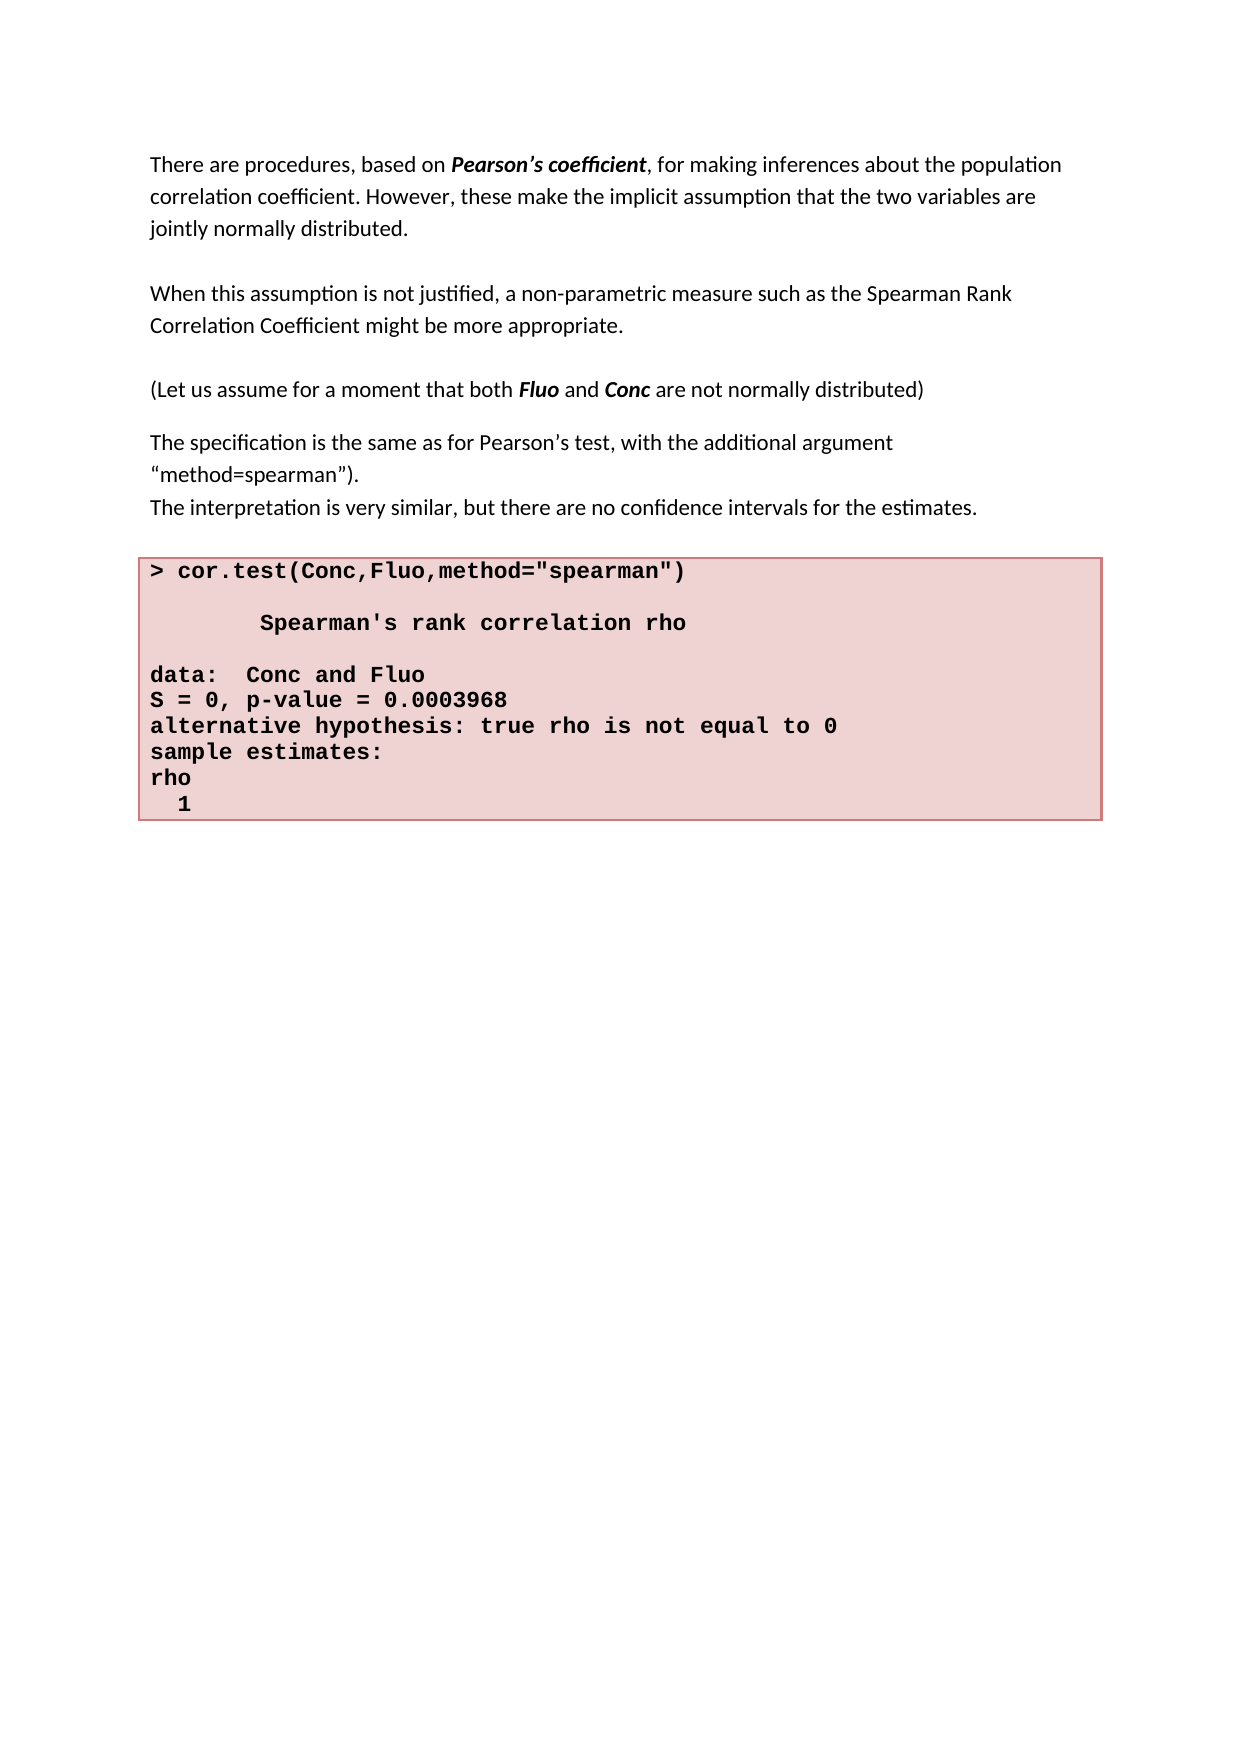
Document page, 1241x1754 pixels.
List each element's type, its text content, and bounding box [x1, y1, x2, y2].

text There are procedures, based on Pearson’s coefficient, for making inferences about the population correlation coefficient. However, these make the implicit assumption that the two variables are jointly normally distributed. [150, 150, 1090, 242]
text The interpretation is very similar, but there are no confidence intervals for the estimates. [150, 493, 1090, 521]
text The specification is the same as for Pearson’s test, with the additional argument “method=spearman”). [150, 428, 1090, 488]
text When this assumption is not justified, a non-parametric measure such as the Spearman Rank Correlation Coefficient might be more appropriate. [150, 279, 1090, 339]
table_header > cor.test(Conc,Fluo,method="spearman") Spearman's rank correlation rho data: Conc and Fluo S = 0, p-value = 0.0003968 alternative hypothesis: true rho is not equal to 0 sample estimates: rho 1 [140, 559, 1100, 818]
text (Let us assume for a moment that both Fluo and Conc are not normally distributed) [150, 375, 1090, 403]
